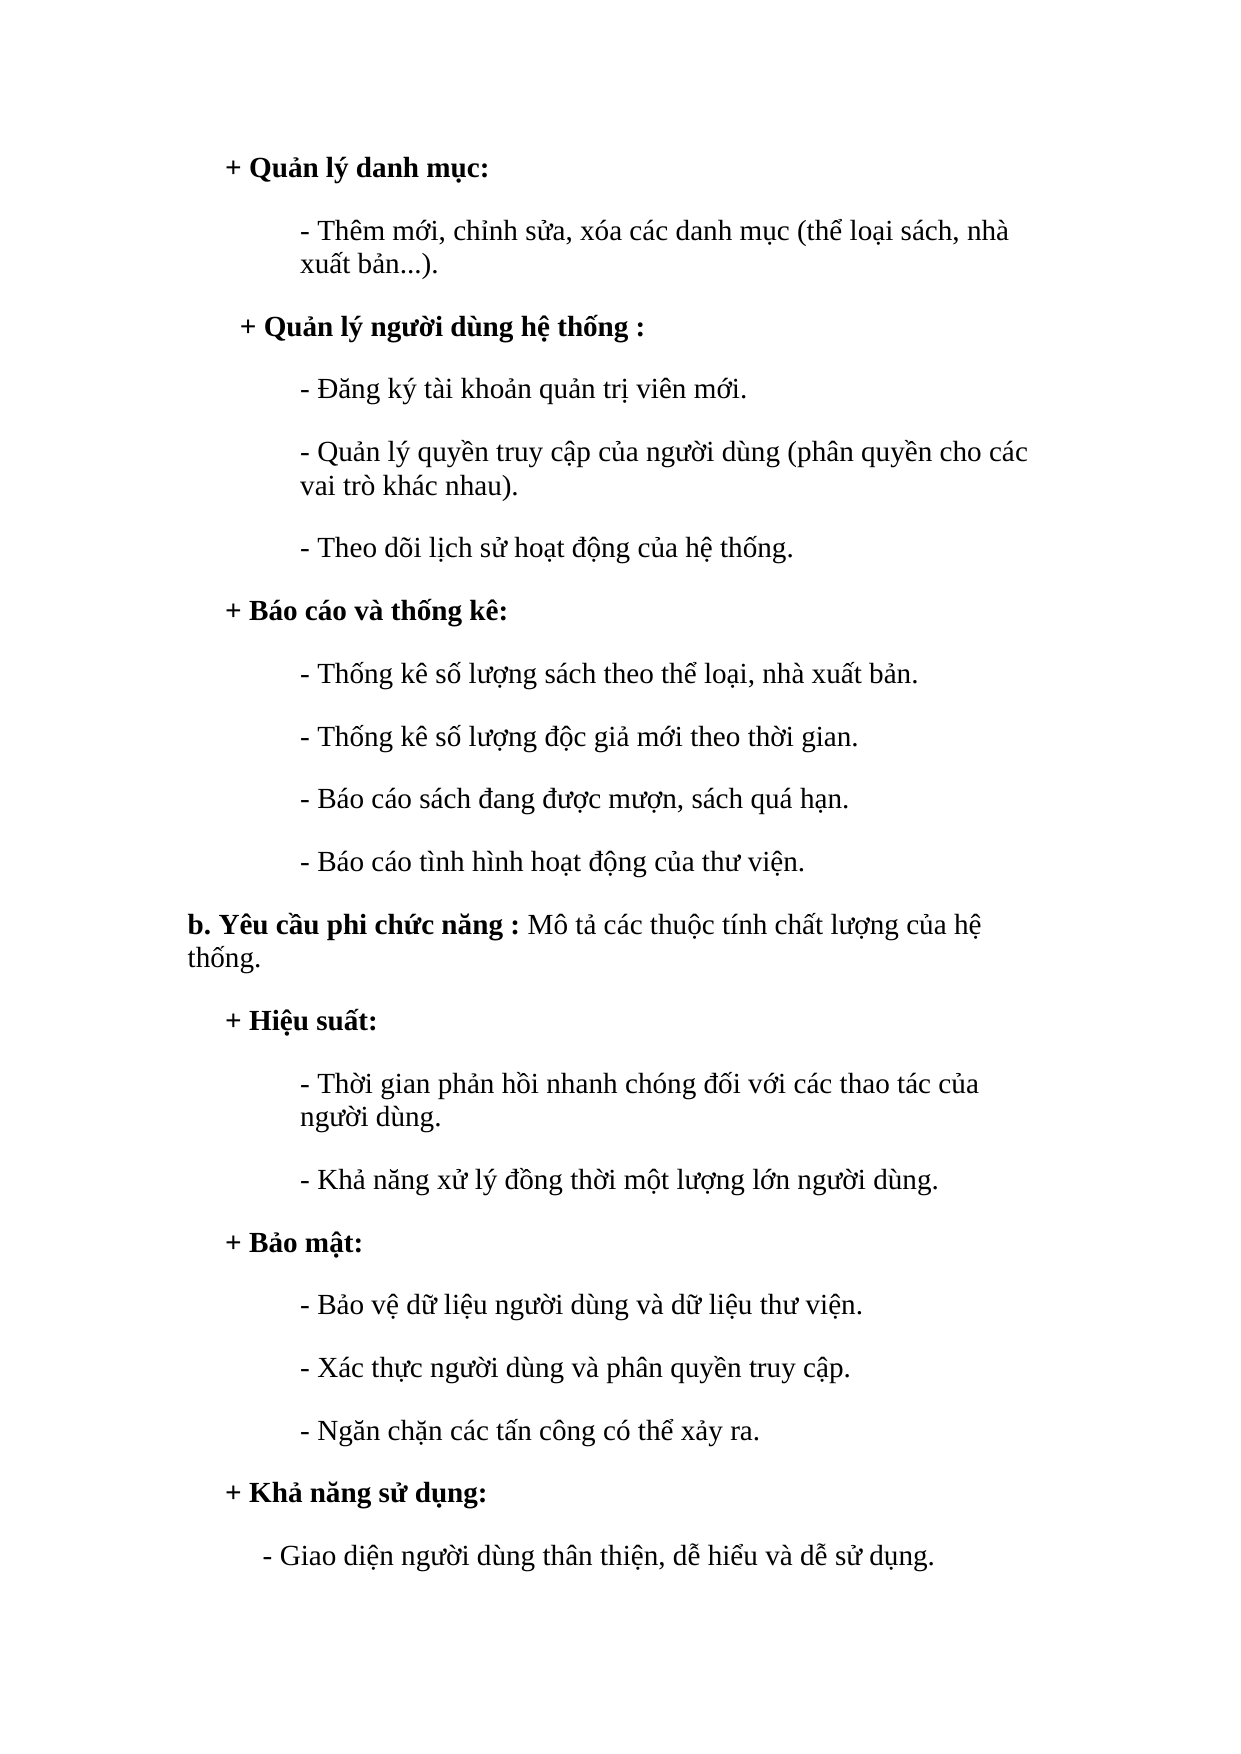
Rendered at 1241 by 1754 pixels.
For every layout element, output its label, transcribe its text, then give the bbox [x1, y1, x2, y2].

list - Bảo vệ dữ liệu người dùng và dữ liệu thư viện. [300, 1287, 1053, 1321]
list - Đăng ký tài khoản quản trị viên mới. [300, 372, 1053, 405]
list - Thống kê số lượng sách theo thể loại, nhà xuất bản. [300, 656, 1053, 689]
list - Ngăn chặn các tấn công có thể xảy ra. [300, 1413, 1053, 1446]
list - Quản lý quyền truy cập của người dùng (phân quyền cho các vai trò khác nhau). [300, 434, 1053, 501]
list + Quản lý người dùng hệ thống : [225, 309, 1053, 342]
list - Giao diện người dùng thân thiện, dễ hiểu và dễ sử dụng. [187, 1538, 1053, 1572]
list - Thời gian phản hồi nhanh chóng đối với các thao tác của người dùng. [300, 1066, 1053, 1133]
list - Báo cáo tình hình hoạt động của thư viện. [300, 844, 1053, 878]
list + Quản lý danh mục: [225, 150, 1053, 183]
list + Báo cáo và thống kê: [225, 593, 1053, 627]
list - Theo dõi lịch sử hoạt động của hệ thống. [300, 531, 1053, 564]
list + Hiệu suất: [225, 1003, 1053, 1037]
list - Khả năng xử lý đồng thời một lượng lớn người dùng. [300, 1162, 1053, 1196]
list - Báo cáo sách đang được mượn, sách quá hạn. [300, 781, 1053, 815]
list - Xác thực người dùng và phân quyền truy cập. [300, 1350, 1053, 1384]
list + Bảo mật: [225, 1225, 1053, 1258]
text b. Yêu cầu phi chức năng : Mô tả các thuộc tính chất lượng của hệ thống. [187, 907, 1053, 974]
list + Khả năng sử dụng: [225, 1476, 1053, 1509]
list - Thêm mới, chỉnh sửa, xóa các danh mục (thể loại sách, nhà xuất bản...). [300, 213, 1053, 280]
list - Thống kê số lượng độc giả mới theo thời gian. [300, 719, 1053, 752]
